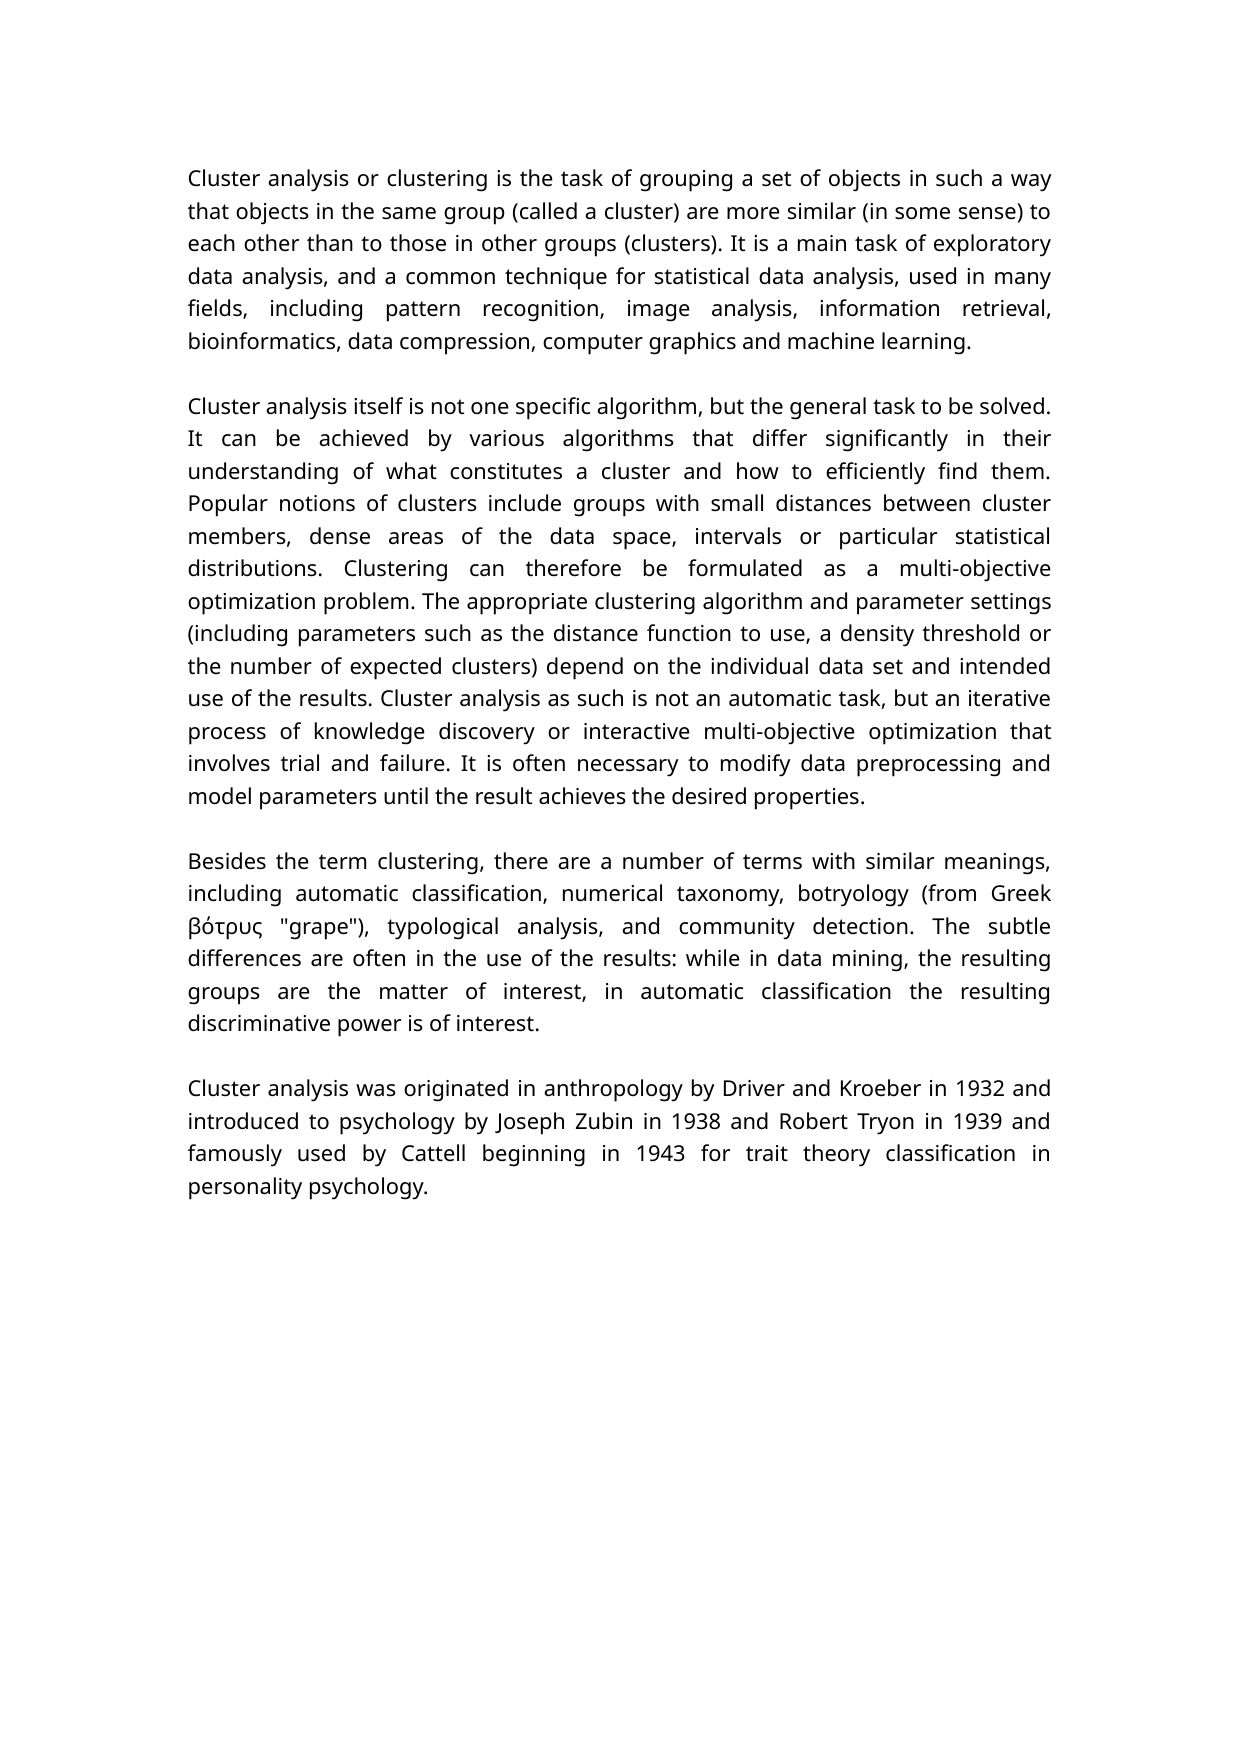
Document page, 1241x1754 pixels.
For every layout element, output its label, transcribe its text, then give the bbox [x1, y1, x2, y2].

text Cluster analysis itself is not one specific algorithm, but the general task to be solved. It can be achieved by various algorithms that differ significantly in their understanding of what constitutes a cluster and how to efficiently find them. Popular notions of clusters include groups with small distances between cluster members, dense areas of the data space, intervals or particular statistical distributions. Clustering can therefore be formulated as a multi-objective optimization problem. The appropriate clustering algorithm and parameter settings (including parameters such as the distance function to use, a density threshold or the number of expected clusters) depend on the individual data set and intended use of the results. Cluster analysis as such is not an automatic task, but an iterative process of knowledge discovery or interactive multi-objective optimization that involves trial and failure. It is often necessary to modify data preprocessing and model parameters until the result achieves the desired properties. [187, 389, 1053, 812]
text Cluster analysis or clustering is the task of grouping a set of objects in such a way that objects in the same group (called a cluster) are more similar (in some sense) to each other than to those in other groups (clusters). It is a main task of exploratory data analysis, and a common technique for statistical data analysis, used in many fields, including pattern recognition, image analysis, information retrieval, bioinformatics, data compression, computer graphics and machine learning. [187, 162, 1053, 357]
text Cluster analysis was originated in anthropology by Driver and Kroeber in 1932 and introduced to psychology by Joseph Zubin in 1938 and Robert Tryon in 1939 and famously used by Cattell beginning in 1943 for trait theory classification in personality psychology. [187, 1072, 1053, 1202]
text Besides the term clustering, there are a number of terms with similar meanings, including automatic classification, numerical taxonomy, botryology (from Greek βότρυς "grape"), typological analysis, and community detection. The subtle differences are often in the use of the results: while in data mining, the resulting groups are the matter of interest, in automatic classification the resulting discriminative power is of interest. [187, 844, 1053, 1039]
